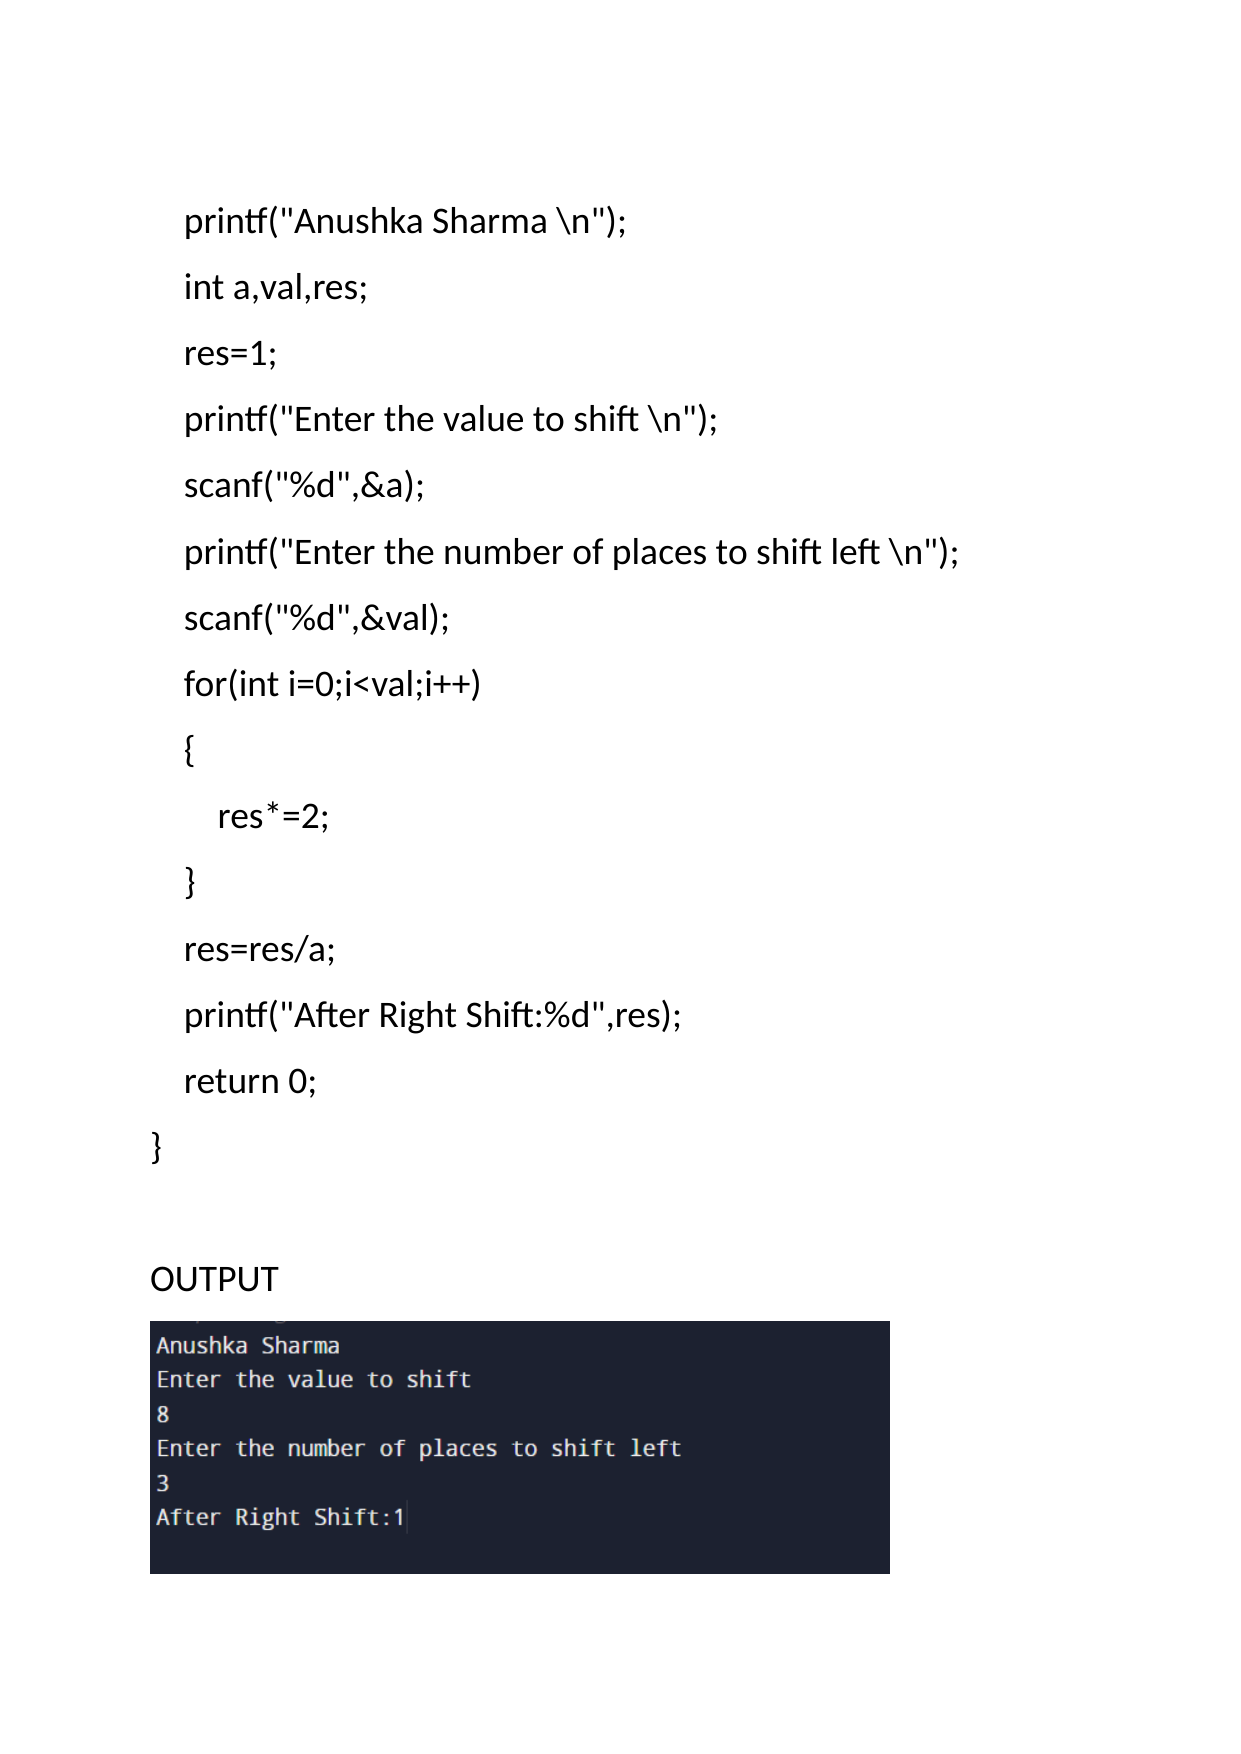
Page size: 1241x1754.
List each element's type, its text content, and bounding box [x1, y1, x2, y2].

text printf("After Right Shift:%d",res); [150, 991, 1090, 1036]
text int a,val,res; [150, 263, 1090, 309]
text printf("Enter the number of places to shift left \n"); [150, 528, 1090, 573]
text return 0; [150, 1057, 1090, 1103]
text res=res/a; [150, 924, 1090, 970]
text printf("Anushka Sharma \n"); [150, 197, 1090, 243]
text scanf("%d",&val); [150, 594, 1090, 639]
text } [150, 858, 1090, 904]
text res=1; [150, 329, 1090, 375]
text printf("Enter the value to shift \n"); [150, 395, 1090, 441]
text for(int i=0;i<val;i++) [150, 660, 1090, 706]
text OUTPUT [150, 1255, 1090, 1301]
text } [150, 1123, 1090, 1169]
text scanf("%d",&a); [150, 461, 1090, 507]
text res*=2; [150, 792, 1090, 838]
text { [150, 726, 1090, 772]
